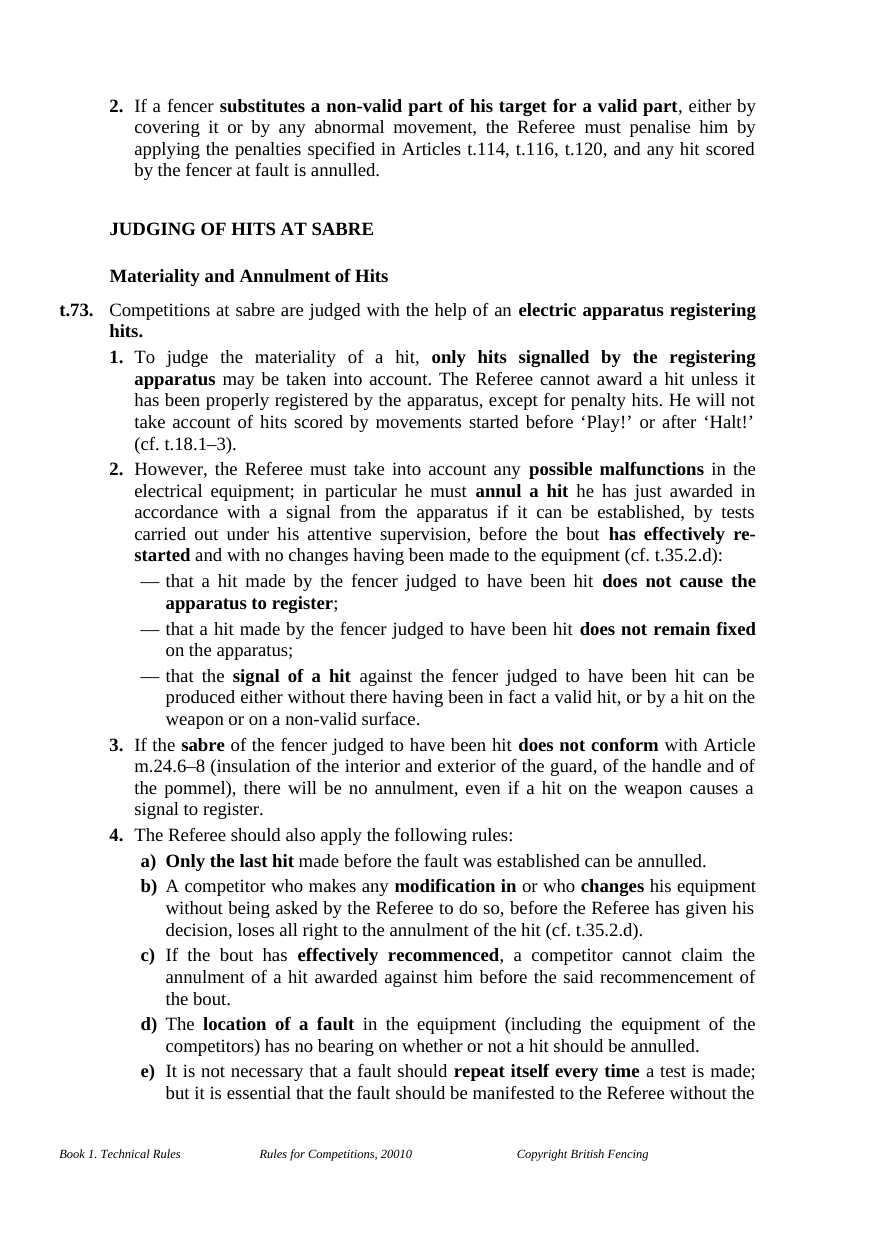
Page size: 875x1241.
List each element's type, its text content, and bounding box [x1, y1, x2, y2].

text — that a hit made by the fencer judged to have been hit does not remain fixed on the apparatus; [140, 617, 756, 661]
text 2. If a fencer substitutes a non-valid part of his target for a valid part, either by covering it or by any abnormal movement, the Referee must penalise him by applying the penalties specified in Articles t.114, t.116, t.120, and any hit scored by the fencer at fault is annulled. [109, 94, 756, 181]
text t.73. Competitions at sabre are judged with the help of an electric apparatus registering hits. [59, 299, 756, 342]
text 1. To judge the materiality of a hit, only hits signalled by the registering apparatus may be taken into account. The Referee cannot award a hit unless it has been properly registered by the apparatus, except for penalty hits. He will not take account of hits scored by movements started before ‘Play!’ or after ‘Halt!’ (cf. t.18.1–3). [109, 346, 756, 454]
text — that a hit made by the fencer judged to have been hit does not cause the apparatus to register; [140, 570, 756, 613]
text b) A competitor who makes any modification in or who changes his equipment without being asked by the Referee to do so, before the Referee has given his decision, loses all right to the annulment of the hit (cf. t.35.2.d). [140, 875, 756, 940]
text d) The location of a fault in the equipment (including the equipment of the competitors) has no bearing on whether or not a hit should be annulled. [140, 1013, 756, 1056]
text 4. The Referee should also apply the following rules: [109, 824, 756, 846]
text a) Only the last hit made before the fault was established can be annulled. [140, 850, 756, 871]
text c) If the bout has effectively recommenced, a competitor cannot claim the annulment of a hit awarded against him before the said recommencement of the bout. [140, 944, 756, 1009]
text Materiality and Annulment of Hits [109, 265, 756, 286]
text 2. However, the Referee must take into account any possible malfunctions in the electrical equipment; in particular he must annul a hit he has just awarded in accordance with a signal from the apparatus if it can be established, by tests carried out under his attentive supervision, before the bout has effectively re-started and with no changes having been made to the equipment (cf. t.35.2.d): [109, 458, 756, 566]
text — that the signal of a hit against the fencer judged to have been hit can be produced either without there having been in fact a valid hit, or by a hit on the weapon or on a non-valid surface. [140, 665, 756, 729]
text 3. If the sabre of the fencer judged to have been hit does not conform with Article m.24.6–8 (insulation of the interior and exterior of the guard, of the handle and of the pommel), there will be no annulment, even if a hit on the weapon causes a signal to register. [109, 733, 756, 820]
subtitle JUDGING OF HITS AT SABRE [109, 218, 756, 240]
